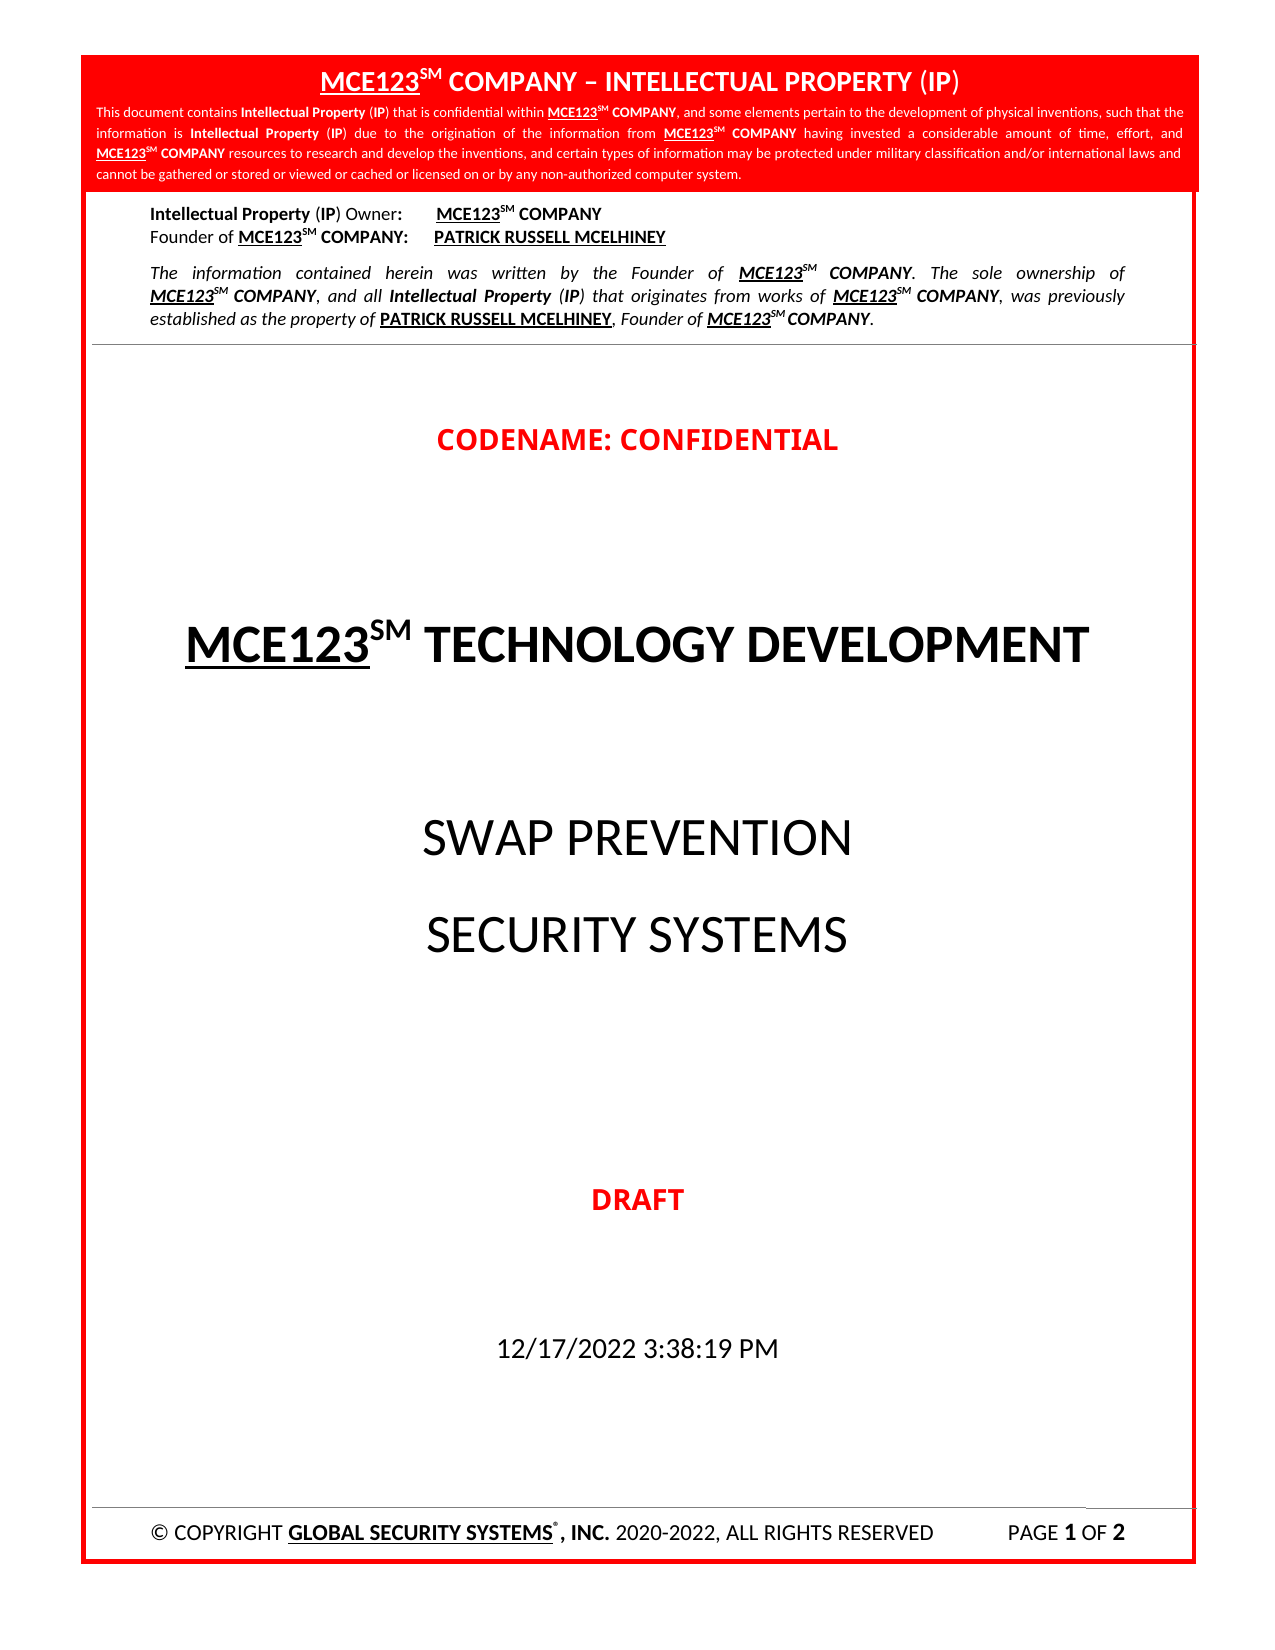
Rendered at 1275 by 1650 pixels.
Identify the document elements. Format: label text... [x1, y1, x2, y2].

text SWAP PREVENTION [150, 803, 1125, 869]
text MCE123SM TECHNOLOGY DEVELOPMENT [150, 609, 1125, 676]
text DRAFT [150, 1179, 1125, 1218]
text SECURITY SYSTEMS [150, 900, 1125, 966]
text 12/17/2022 3:38:19 PM [150, 1330, 1125, 1366]
text CODENAME: CONFIDENTIAL [150, 419, 1125, 459]
